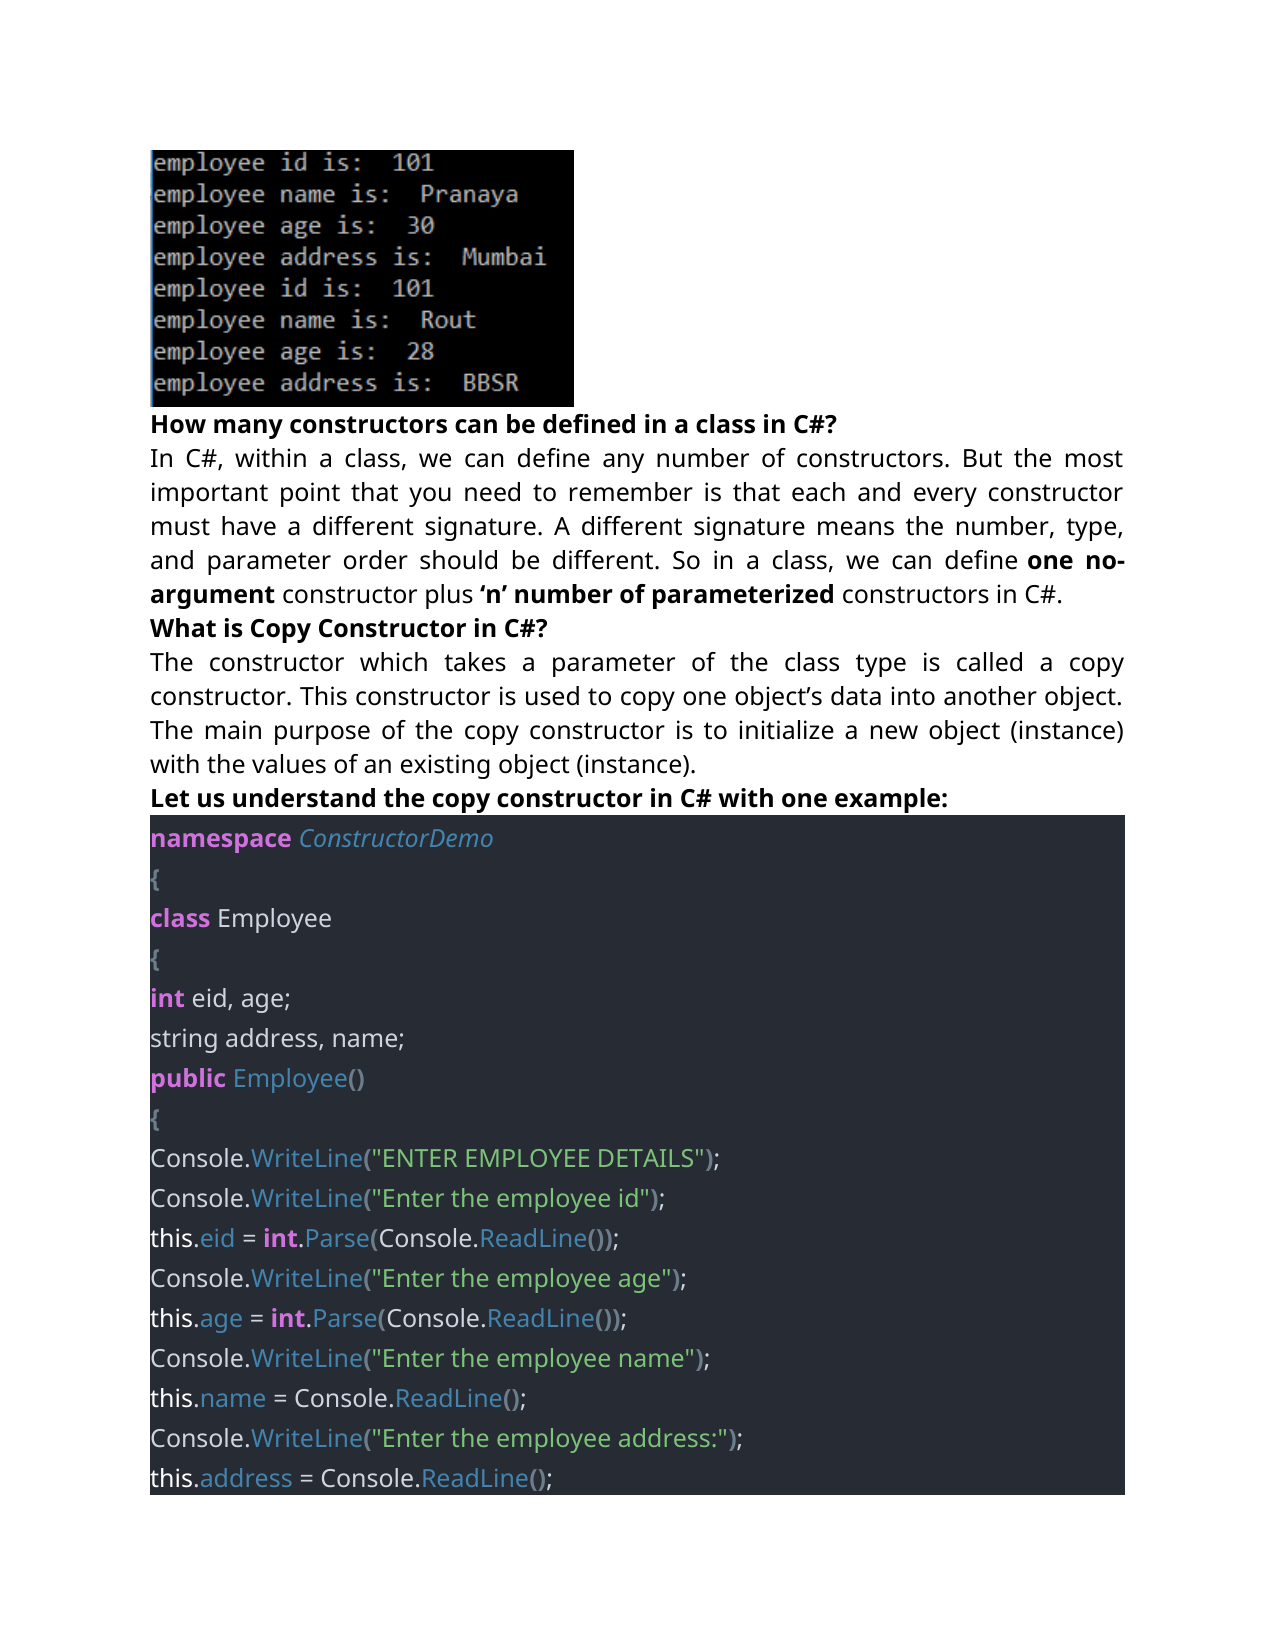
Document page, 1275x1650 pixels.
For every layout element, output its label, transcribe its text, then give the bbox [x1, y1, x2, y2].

text Let us understand the copy constructor in C# with one example: [150, 781, 1125, 815]
text Console.WriteLine("Enter the employee name"); [150, 1335, 1125, 1375]
text this.address = Console.ReadLine(); [150, 1455, 1125, 1495]
text { [150, 855, 1125, 895]
picture [150, 150, 574, 407]
text namespace ConstructorDemo [150, 815, 1125, 855]
text In C#, within a class, we can define any number of constructors. But the most important point that you need to remember is that each and every constructor must have a different signature. A different signature means the number, type, and parameter order should be different. So in a class, we can define one no-argument constructor plus ‘n’ number of parameterized constructors in C#. [150, 440, 1125, 611]
text The constructor which takes a parameter of the class type is called a copy constructor. This constructor is used to copy one object’s data into another object. The main purpose of the copy constructor is to initialize a new object (instance) with the values of an existing object (instance). [150, 645, 1125, 781]
text this.eid = int.Parse(Console.ReadLine()); [150, 1215, 1125, 1255]
text How many constructors can be defined in a class in C#? [150, 406, 1125, 440]
text public Employee() [150, 1055, 1125, 1095]
text What is Copy Constructor in C#? [150, 611, 1125, 645]
text Console.WriteLine("Enter the employee age"); [150, 1255, 1125, 1295]
text Console.WriteLine("Enter the employee address:"); [150, 1415, 1125, 1455]
text int eid, age; [150, 975, 1125, 1015]
text class Employee [150, 895, 1125, 935]
text { [150, 1095, 1125, 1135]
text string address, name; [150, 1015, 1125, 1055]
text Console.WriteLine("ENTER EMPLOYEE DETAILS"); [150, 1135, 1125, 1175]
text Console.WriteLine("Enter the employee id"); [150, 1175, 1125, 1215]
text this.age = int.Parse(Console.ReadLine()); [150, 1295, 1125, 1335]
text this.name = Console.ReadLine(); [150, 1375, 1125, 1415]
text { [150, 935, 1125, 975]
